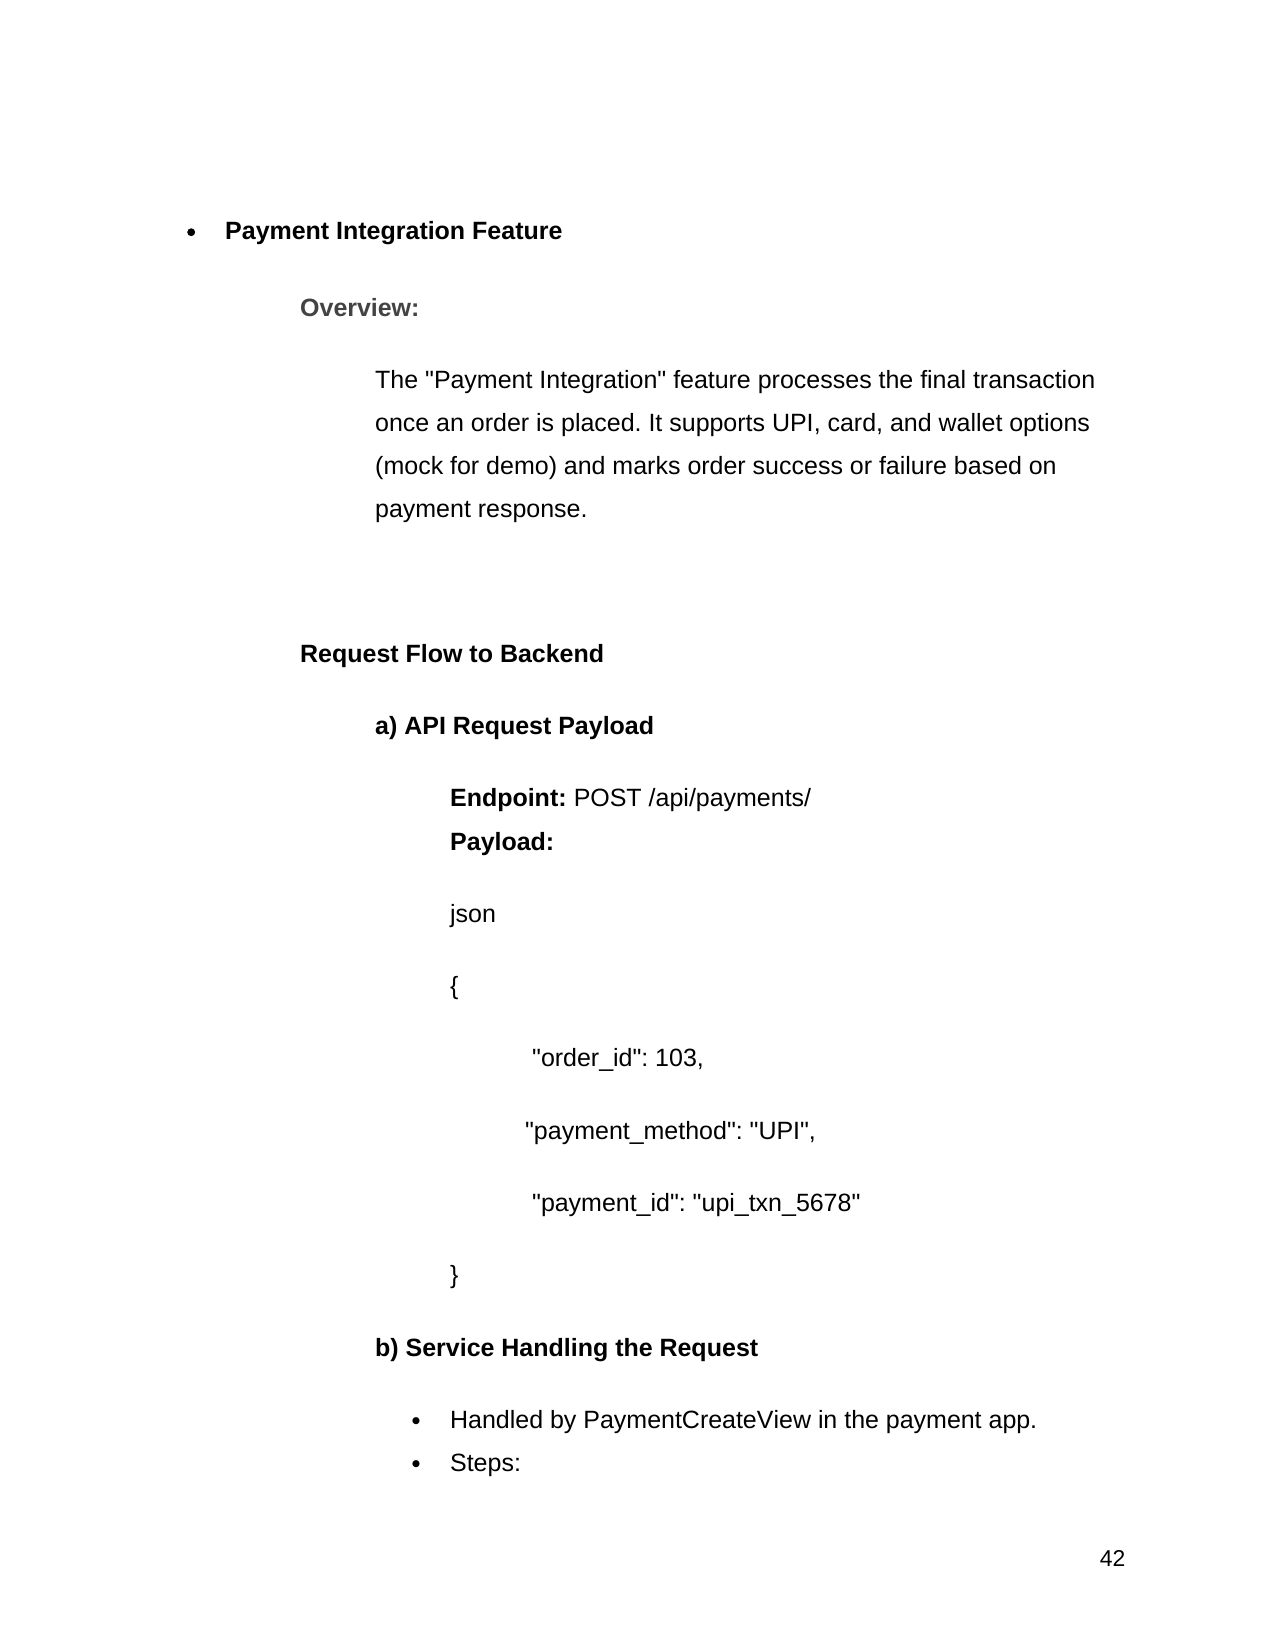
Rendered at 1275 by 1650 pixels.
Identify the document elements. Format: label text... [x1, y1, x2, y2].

text Endpoint: POST /api/payments/ Payload: [450, 783, 1125, 855]
text "order_id": 103, [450, 1043, 1125, 1072]
text The "Payment Integration" feature processes the final transaction once an order is placed. It supports UPI, card, and wallet options (mock for demo) and marks order success or failure based on payment response. [375, 365, 1125, 523]
text json [450, 899, 1125, 927]
text b) Service Handling the Request [375, 1332, 1125, 1361]
text a) API Request Payload [375, 711, 1125, 740]
subtitle Overview: [300, 292, 1125, 321]
text Request Flow to Backend [150, 639, 1125, 667]
text { [450, 971, 1125, 1000]
text } [375, 1260, 1125, 1289]
text "payment_id": "upi_txn_5678" [450, 1188, 1125, 1217]
text "payment_method": "UPI", [450, 1116, 1125, 1144]
list Handled by PaymentCreateView in the payment app. [412, 1405, 1125, 1433]
list Payment Integration Feature [187, 216, 1125, 245]
